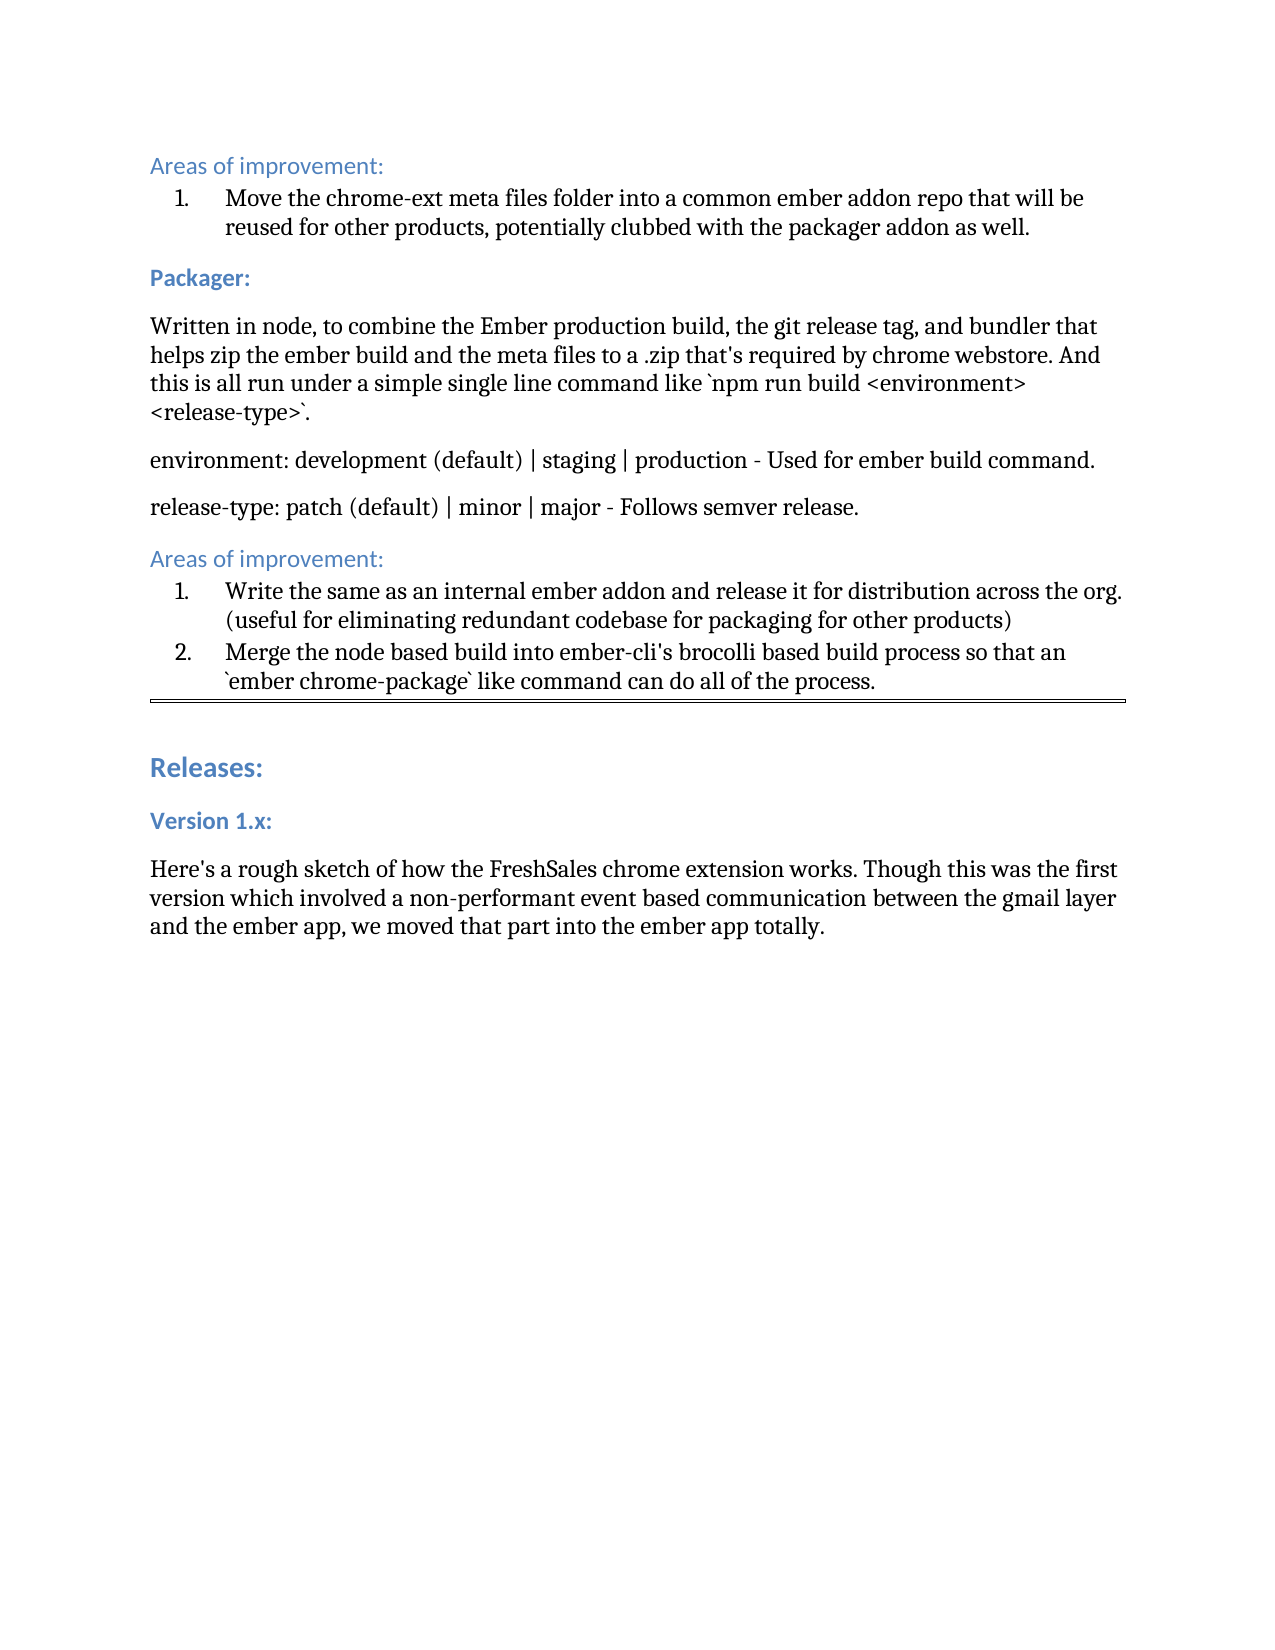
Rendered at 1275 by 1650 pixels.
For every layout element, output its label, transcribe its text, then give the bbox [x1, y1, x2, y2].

text Here's a rough sketch of how the FreshSales chrome extension works. Though this was the first version which involved a non-performant event based communication between the gmail layer and the ember app, we moved that part into the ember app totally. [150, 855, 1125, 941]
subtitle Releases: [150, 749, 1125, 785]
subtitle Areas of improvement: [150, 150, 1125, 181]
subtitle Packager: [150, 263, 1125, 293]
subtitle Version 1.x: [150, 806, 1125, 836]
list Move the chrome-ext meta files folder into a common ember addon repo that will be reused for other products, potentially clubbed with the packager addon as well. [175, 184, 1125, 242]
text environment: development (default) | staging | production - Used for ember build command. [150, 446, 1125, 474]
text release-type: patch (default) | minor | major - Follows semver release. [150, 493, 1125, 522]
subtitle Areas of improvement: [150, 543, 1125, 573]
list Write the same as an internal ember addon and release it for distribution across the org. (useful for eliminating redundant codebase for packaging for other products) [175, 577, 1125, 634]
text Written in node, to combine the Ember production build, the git release tag, and bundler that helps zip the ember build and the meta files to a .zip that's required by chrome webstore. And this is all run under a simple single line command like `npm run build <environment> <release-type>`. [150, 312, 1125, 427]
list Merge the node based build into ember-cli's brocolli based build process so that an `ember chrome-package` like command can do all of the process. [175, 638, 1125, 696]
